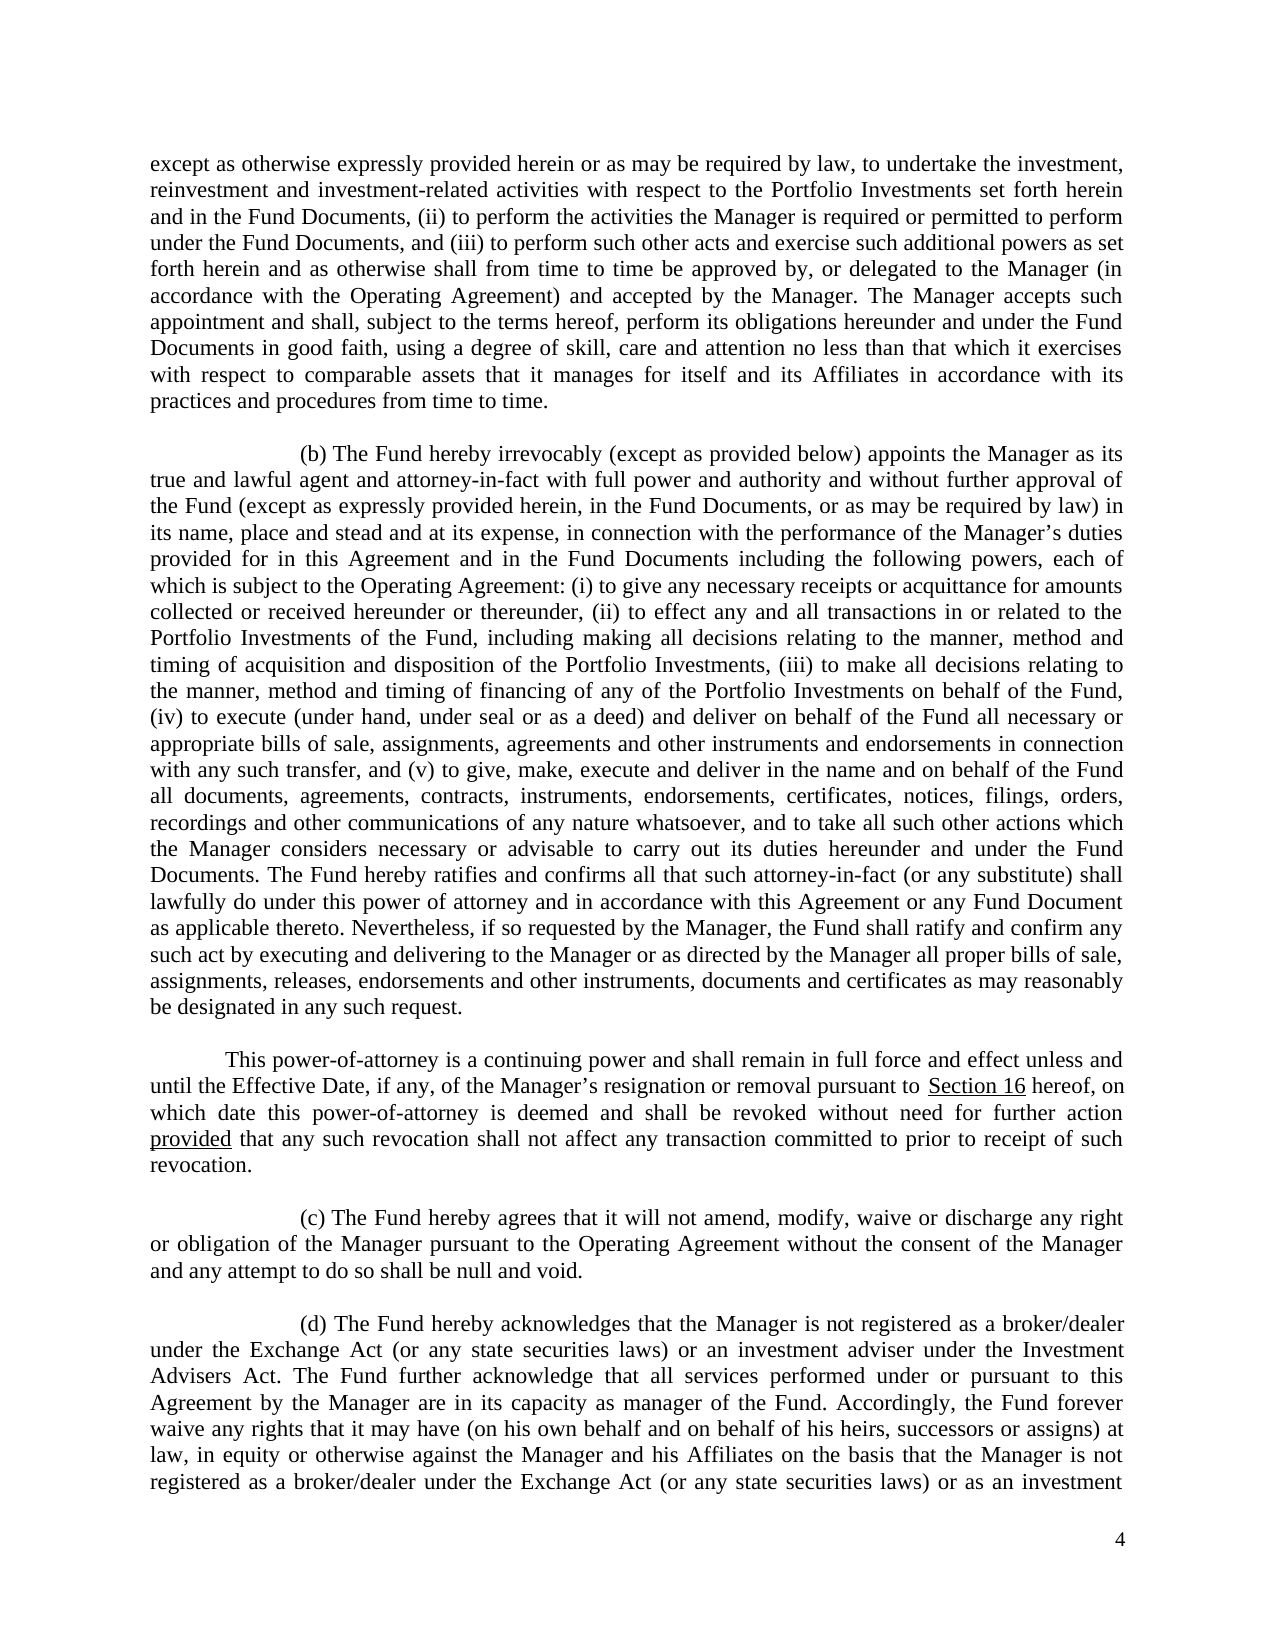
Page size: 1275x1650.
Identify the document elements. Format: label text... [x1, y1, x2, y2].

text (b) The Fund hereby irrevocably (except as provided below) appoints the Manager as its true and lawful agent and attorney-in-fact with full power and authority and without further approval of the Fund (except as expressly provided herein, in the Fund Documents, or as may be required by law) in its name, place and stead and at its expense, in connection with the performance of the Manager’s duties provided for in this Agreement and in the Fund Documents including the following powers, each of which is subject to the Operating Agreement: (i) to give any necessary receipts or acquittance for amounts collected or received hereunder or thereunder, (ii) to effect any and all transactions in or related to the Portfolio Investments of the Fund, including making all decisions relating to the manner, method and timing of acquisition and disposition of the Portfolio Investments, (iii) to make all decisions relating to the manner, method and timing of financing of any of the Portfolio Investments on behalf of the Fund, (iv) to execute (under hand, under seal or as a deed) and deliver on behalf of the Fund all necessary or appropriate bills of sale, assignments, agreements and other instruments and endorsements in connection with any such transfer, and (v) to give, make, execute and deliver in the name and on behalf of the Fund all documents, agreements, contracts, instruments, endorsements, certificates, notices, filings, orders, recordings and other communications of any nature whatsoever, and to take all such other actions which the Manager considers necessary or advisable to carry out its duties hereunder and under the Fund Documents. The Fund hereby ratifies and confirms all that such attorney-in-fact (or any substitute) shall lawfully do under this power of attorney and in accordance with this Agreement or any Fund Document as applicable thereto. Nevertheless, if so requested by the Manager, the Fund shall ratify and confirm any such act by executing and delivering to the Manager or as directed by the Manager all proper bills of sale, assignments, releases, endorsements and other instruments, documents and certificates as may reasonably be designated in any such request. [150, 440, 1125, 1020]
text (c) The Fund hereby agrees that it will not amend, modify, waive or discharge any right or obligation of the Manager pursuant to the Operating Agreement without the consent of the Manager and any attempt to do so shall be null and void. [150, 1204, 1125, 1283]
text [150, 150, 1125, 413]
text This power-of-attorney is a continuing power and shall remain in full force and effect unless and until the Effective Date, if any, of the Manager’s resignation or removal pursuant to Section 16 hereof, on which date this power-of-attorney is deemed and shall be revoked without need for further action provided that any such revocation shall not affect any transaction committed to prior to receipt of such revocation. [150, 1046, 1125, 1178]
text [150, 1309, 1125, 1494]
